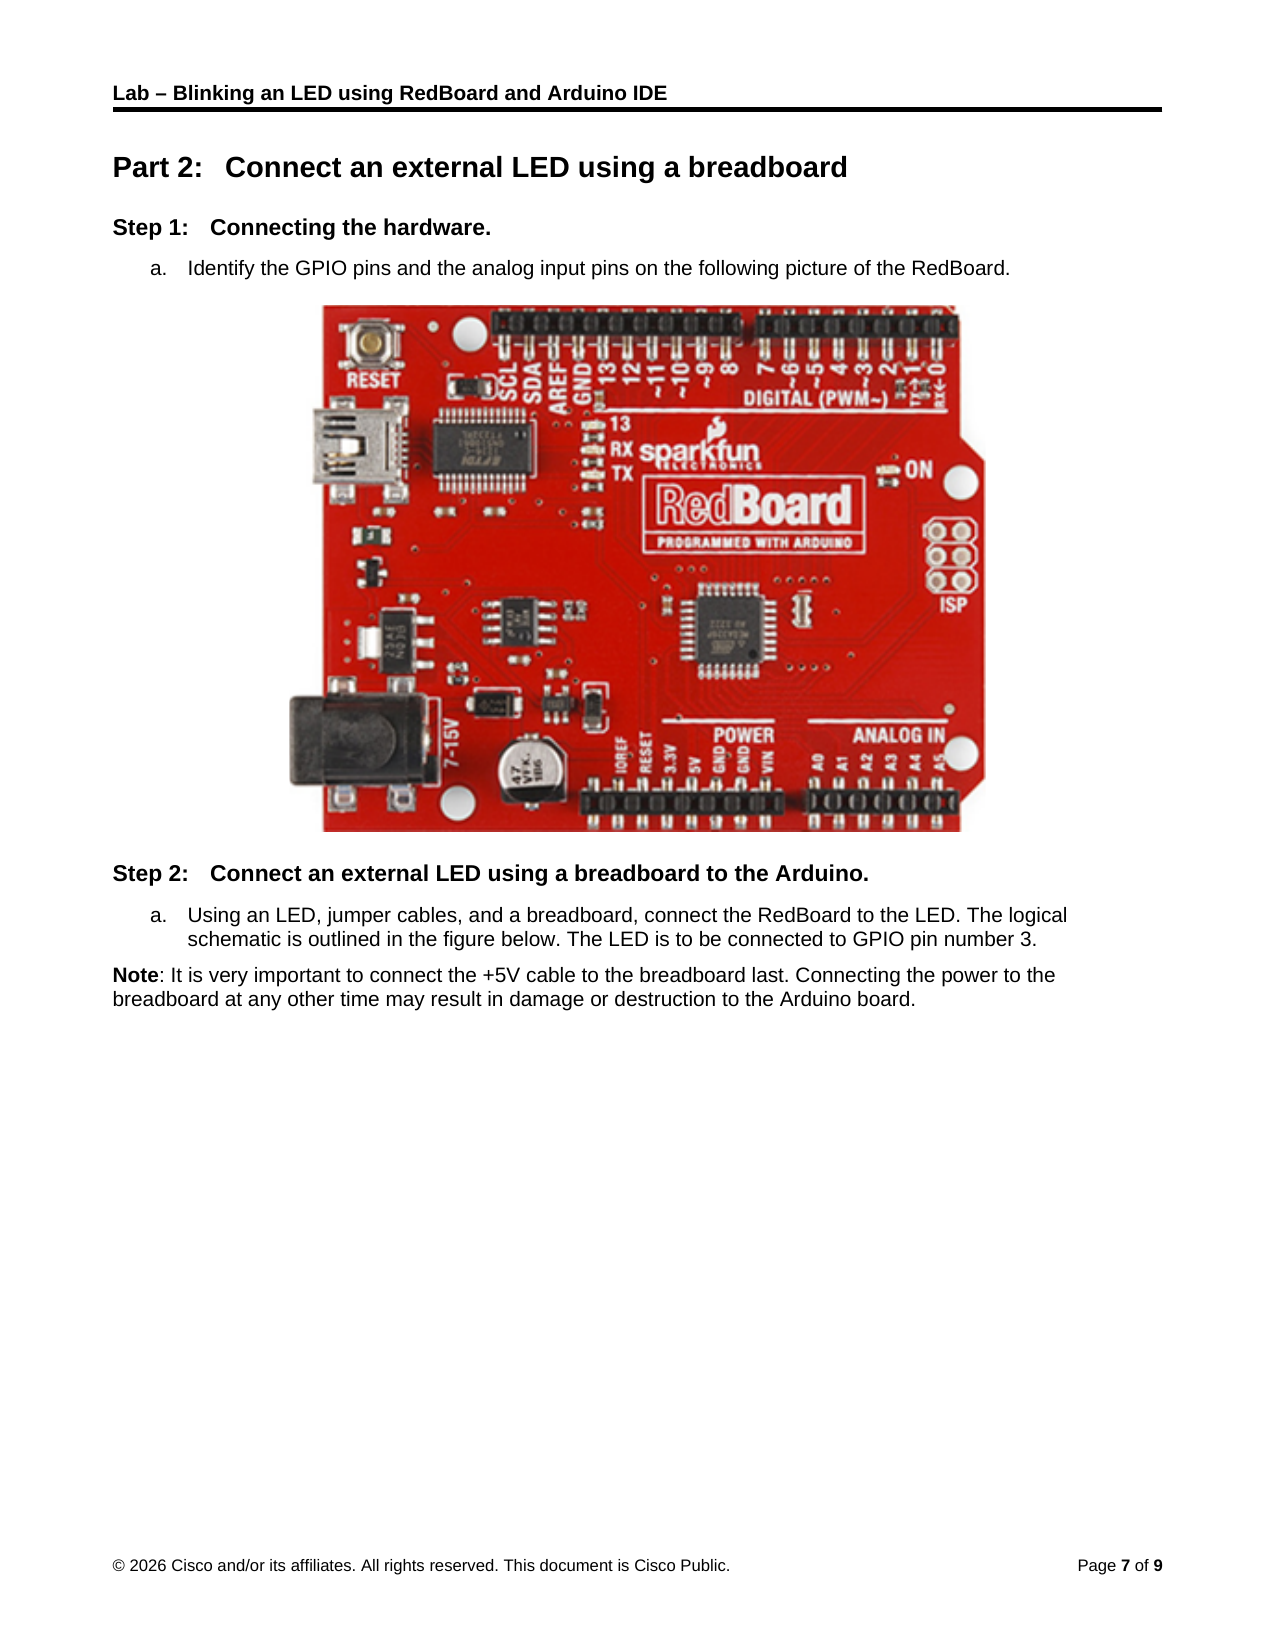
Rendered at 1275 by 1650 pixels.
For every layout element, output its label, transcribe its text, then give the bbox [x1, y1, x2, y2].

text Connect an external LED using a breadboard [112, 150, 1162, 183]
text Connect an external LED using a breadboard to the Arduino. [112, 860, 1162, 886]
list Note: It is very important to connect the +5V cable to the breadboard last. Connecting the power to the breadboard at any other time may result in damage or destruction to the Arduino board. [112, 963, 1162, 1011]
text Using an LED, jumper cables, and a breadboard, connect the RedBoard to the LED. The logical schematic is outlined in the figure below. The LED is to be connected to GPIO pin number 3. [150, 903, 1162, 951]
text Connecting the hardware. [112, 213, 1162, 240]
text Identify the GPIO pins and the analog input pins on the following picture of the RedBoard. [150, 256, 1162, 280]
picture [289, 305, 986, 832]
